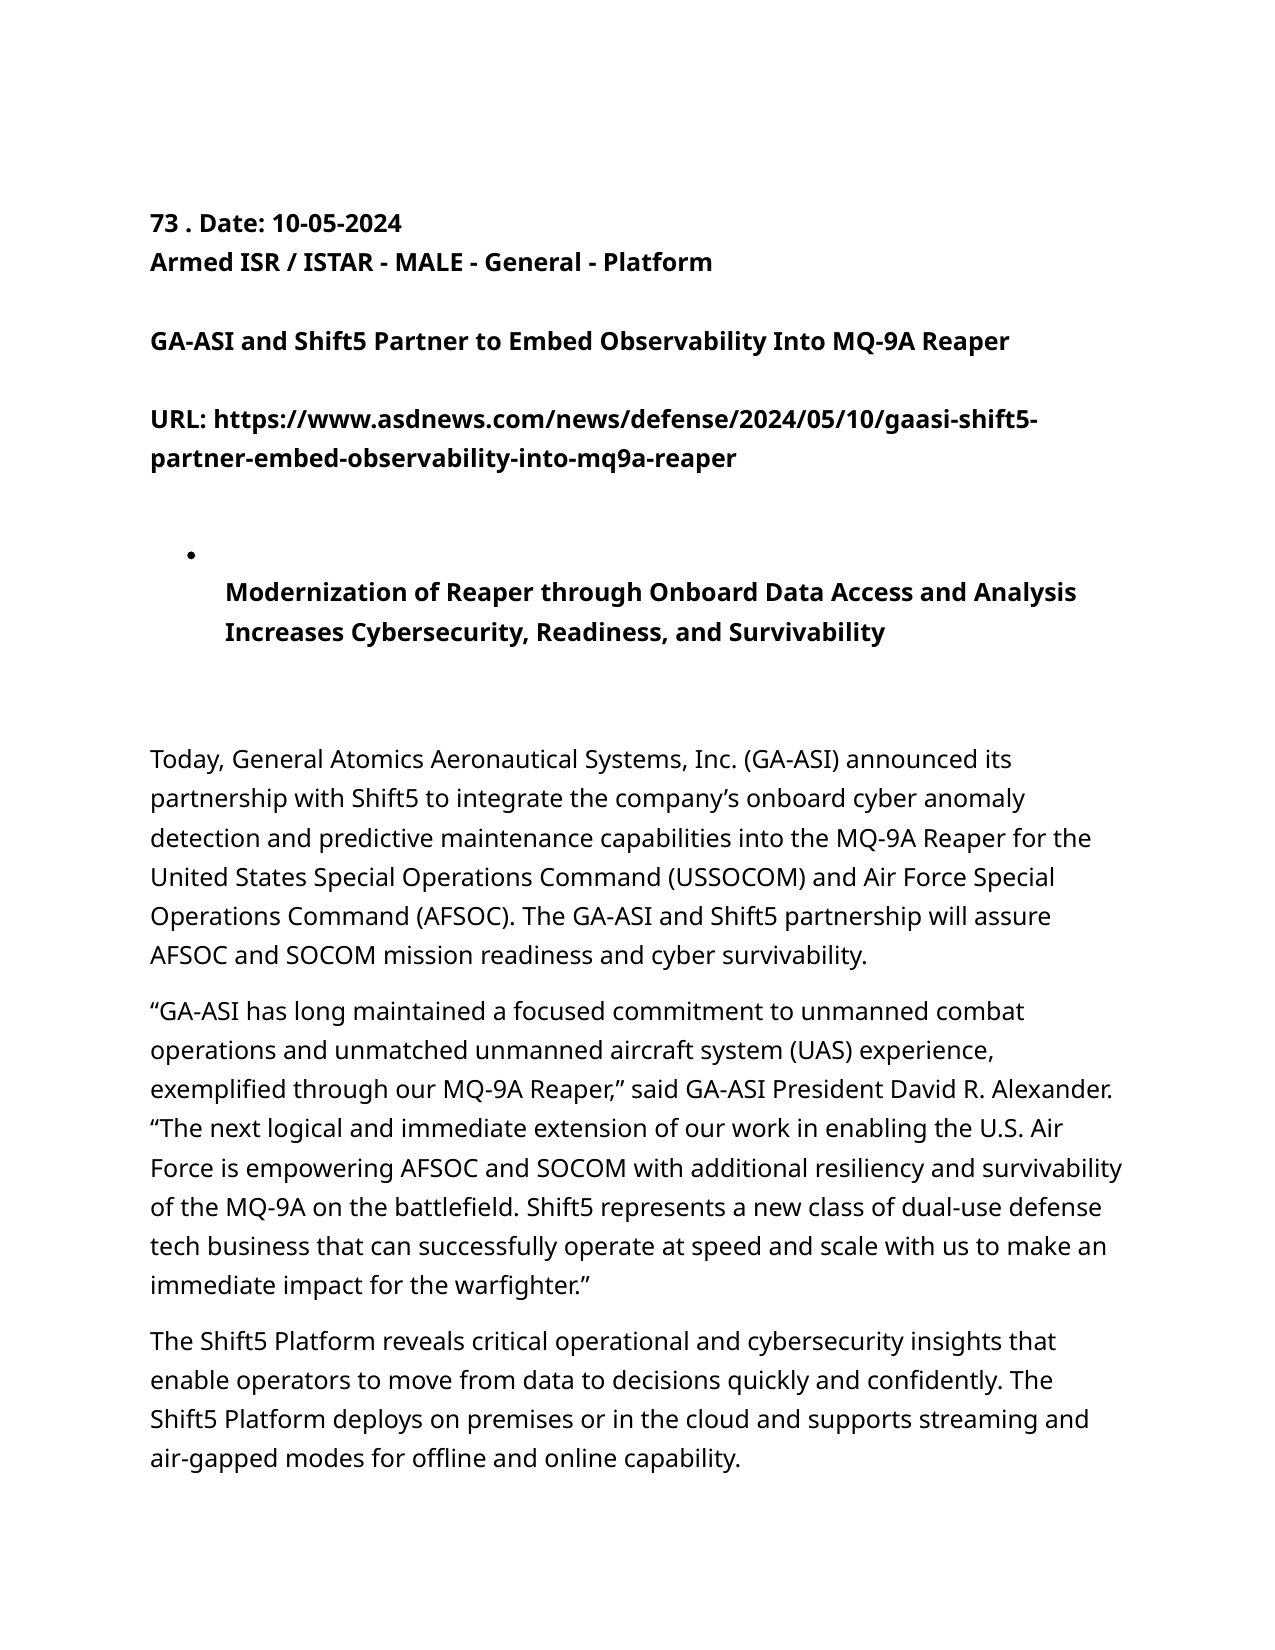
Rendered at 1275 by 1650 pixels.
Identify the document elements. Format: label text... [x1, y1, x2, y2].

text The Shift5 Platform reveals critical operational and cybersecurity insights that enable operators to move from data to decisions quickly and confidently. The Shift5 Platform deploys on premises or in the cloud and supports streaming and air-gapped modes for offline and online capability. [150, 1323, 1125, 1475]
text 73 . Date: 10-05-2024 Armed ISR / ISTAR - MALE - General - Platform GA-ASI and Shift5 Partner to Embed Observability Into MQ-9A Reaper URL: https://www.asdnews.com/news/defense/2024/05/10/gaasi-shift5-partner-embed-observability-into-mq9a-reaper [150, 206, 1125, 514]
text “GA-ASI has long maintained a focused commitment to unmanned combat operations and unmatched unmanned aircraft system (UAS) experience, exemplified through our MQ-9A Reaper,” said GA-ASI President David R. Alexander. “The next logical and immediate extension of our work in enabling the U.S. Air Force is empowering AFSOC and SOCOM with additional resiliency and survivability of the MQ-9A on the battlefield. Shift5 represents a new class of dual-use defense tech business that can successfully operate at speed and scale with us to make an immediate impact for the warfighter.” [150, 993, 1125, 1302]
text Today, General Atomics Aeronautical Systems, Inc. (GA-ASI) announced its partnership with Shift5 to integrate the company’s onboard cyber anomaly detection and predictive maintenance capabilities into the MQ-9A Reaper for the United States Special Operations Command (USSOCOM) and Air Force Special Operations Command (AFSOC). The GA-ASI and Shift5 partnership will assure AFSOC and SOCOM mission readiness and cyber survivability. [150, 742, 1125, 972]
list Modernization of Reaper through Onboard Data Access and Analysis Increases Cybersecurity, Readiness, and Survivability [187, 536, 1125, 648]
